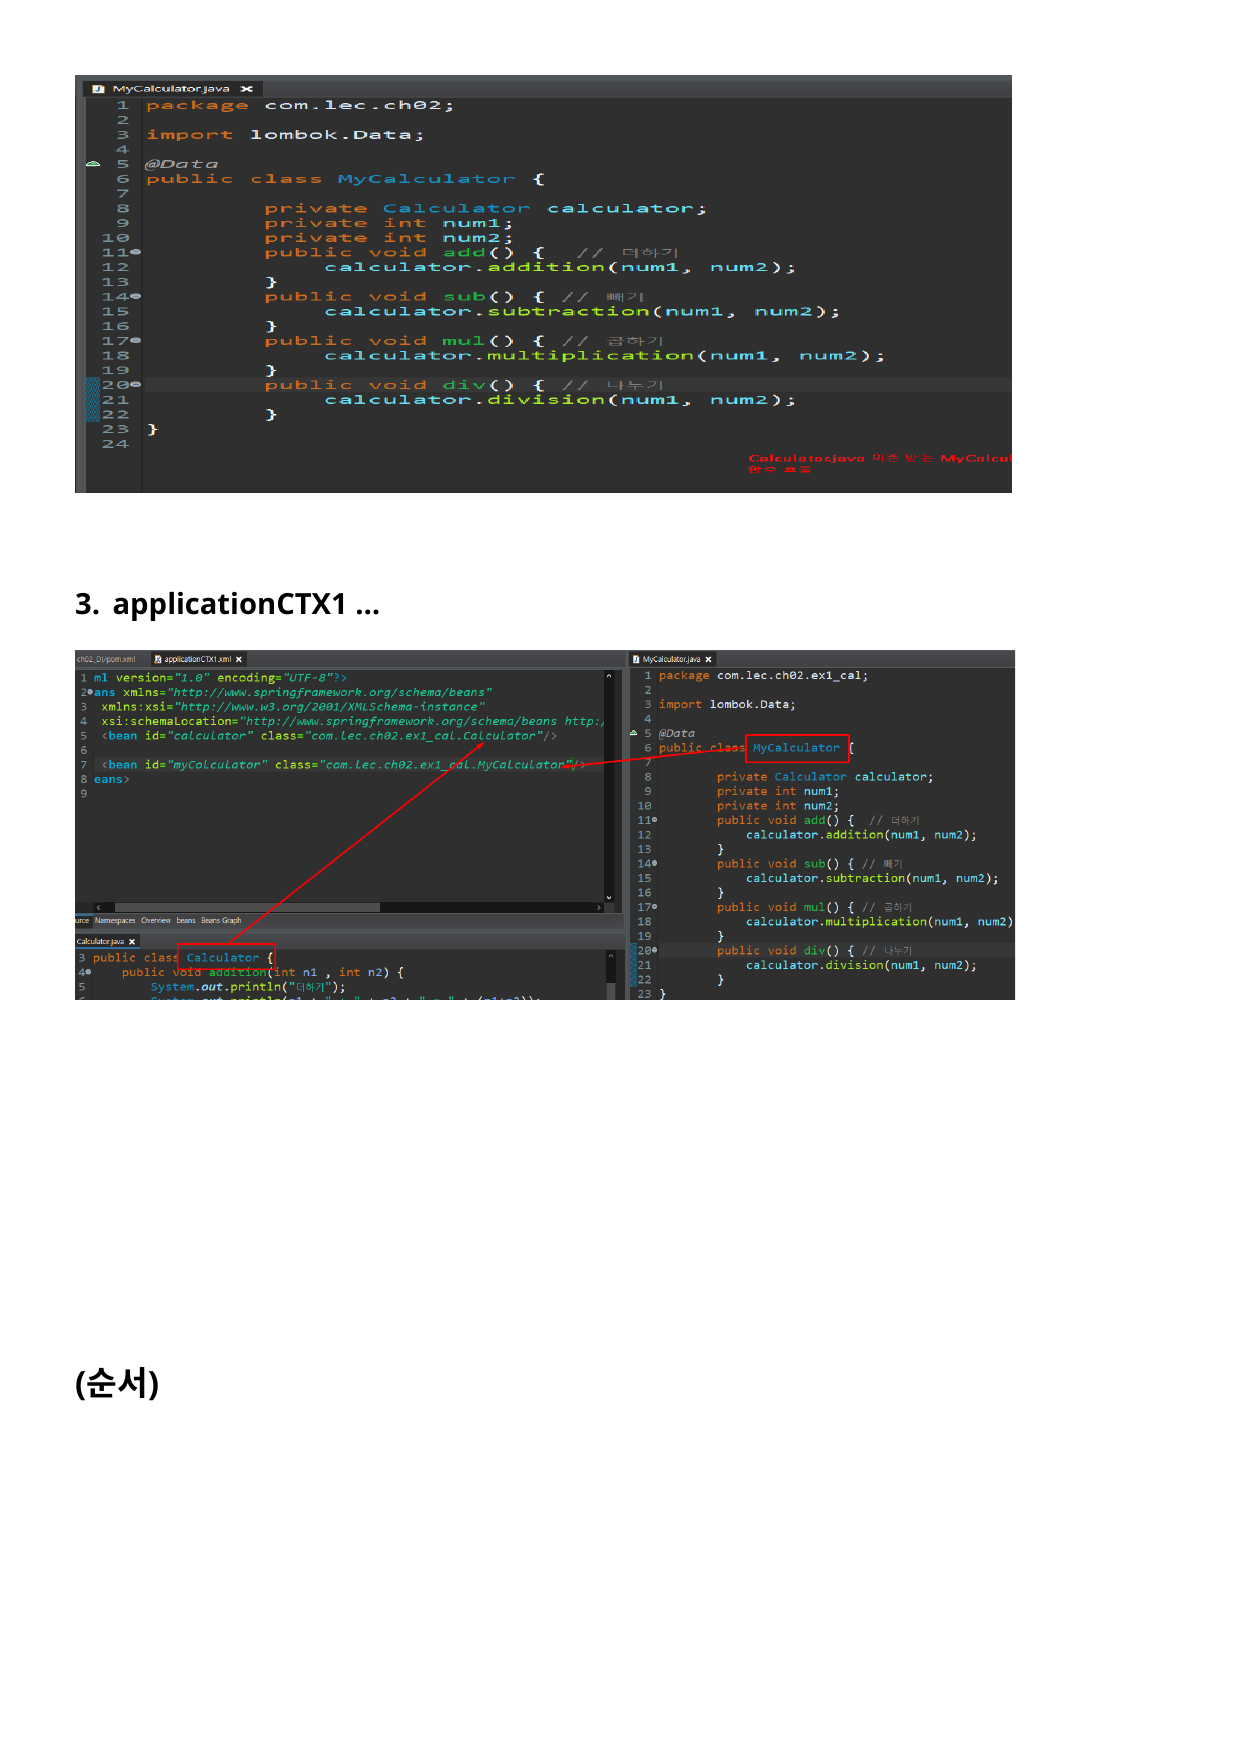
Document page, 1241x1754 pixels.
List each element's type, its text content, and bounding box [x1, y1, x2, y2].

text (순서) [75, 1357, 1165, 1406]
list applicationCTX1 … [75, 584, 1165, 623]
picture [75, 650, 1016, 1000]
picture [75, 75, 1012, 493]
